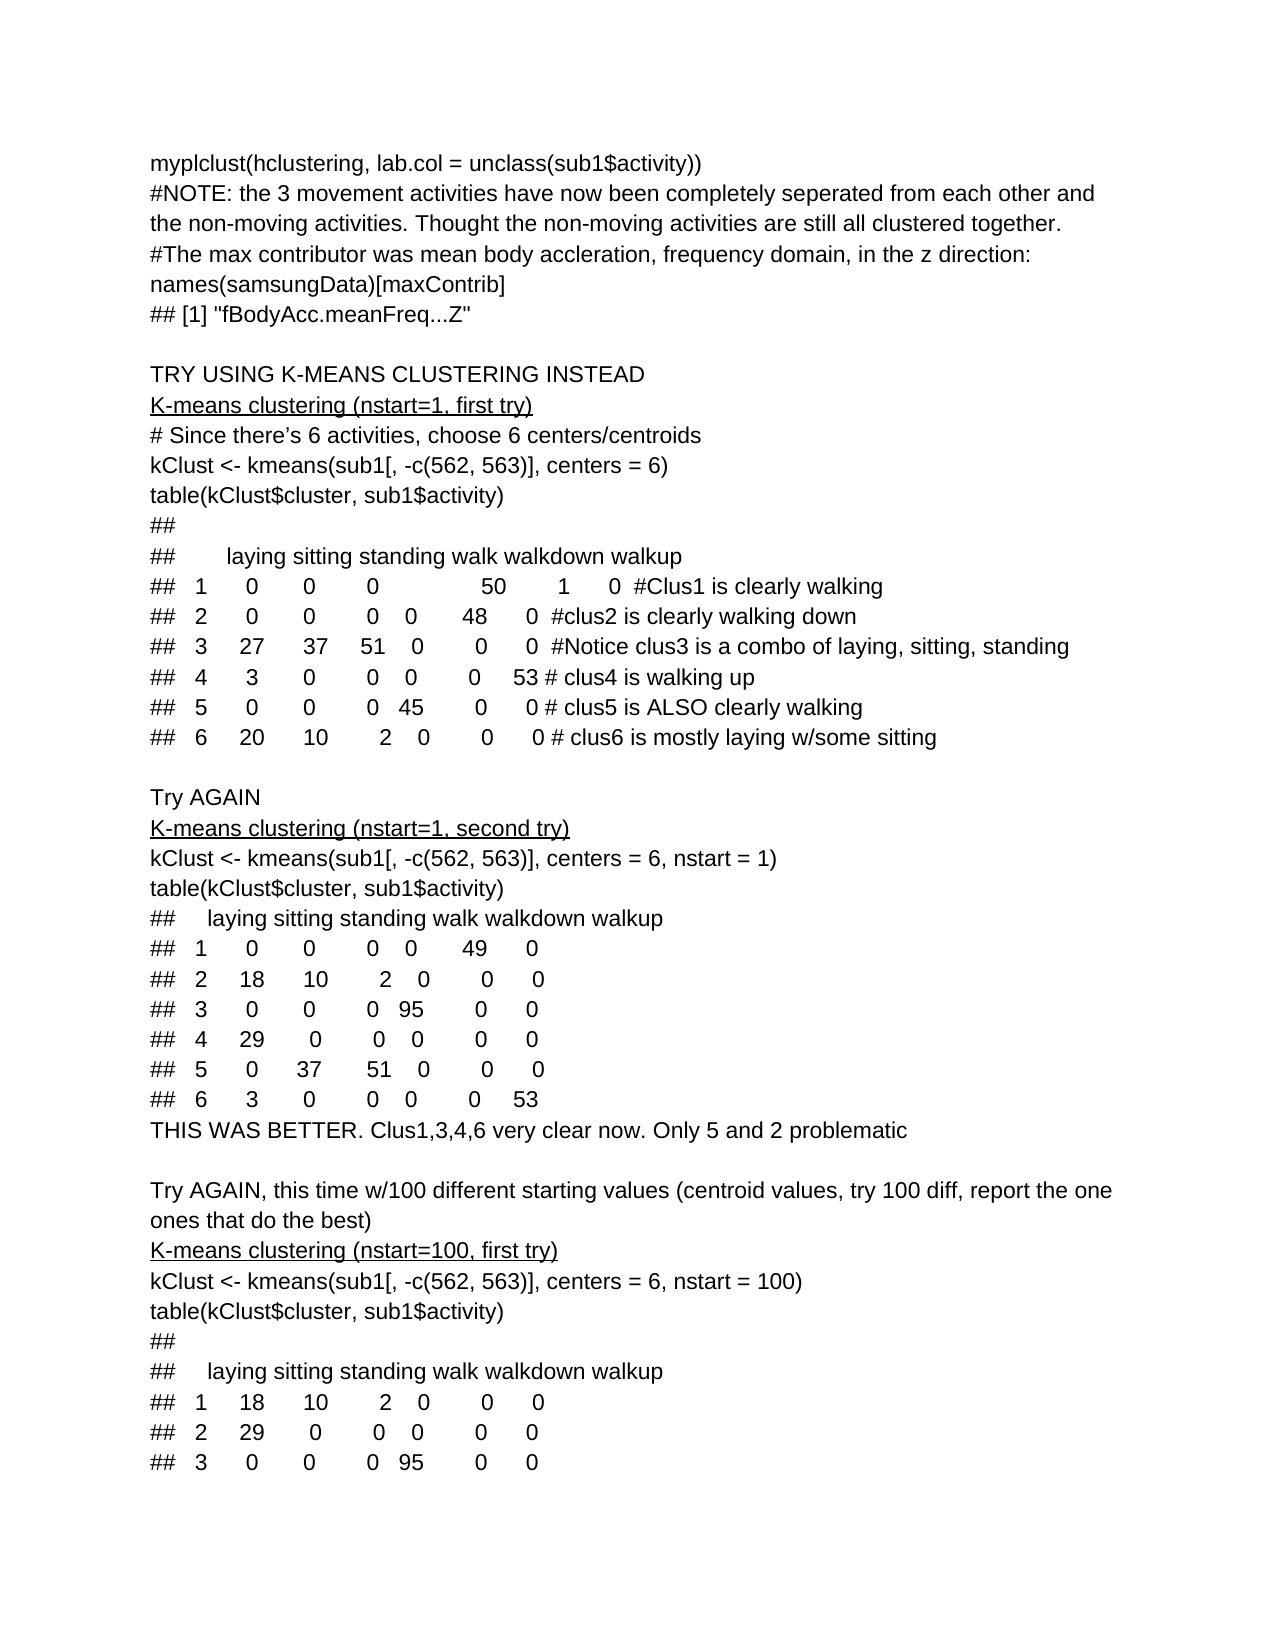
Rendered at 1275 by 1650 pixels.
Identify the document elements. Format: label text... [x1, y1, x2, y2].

text ## 4 29 0 0 0 0 0 [150, 1026, 1125, 1052]
text K-means clustering (nstart=100, first try) [150, 1237, 1125, 1264]
text Try AGAIN [150, 784, 1125, 811]
text TRY USING K-MEANS CLUSTERING INSTEAD [150, 361, 1125, 388]
text ## [150, 1328, 1125, 1354]
text names(samsungData)[maxContrib] [150, 271, 1125, 297]
text kClust <- kmeans(sub1[, -c(562, 563)], centers = 6, nstart = 1) [150, 845, 1125, 871]
text kClust <- kmeans(sub1[, -c(562, 563)], centers = 6) [150, 452, 1125, 478]
text ## laying sitting standing walk walkdown walkup [150, 905, 1125, 932]
text ## 3 0 0 0 95 0 0 [150, 1449, 1125, 1475]
text table(kClust$cluster, sub1$activity) [150, 1298, 1125, 1324]
text myplclust(hclustering, lab.col = unclass(sub1$activity)) [150, 150, 1125, 176]
text kClust <- kmeans(sub1[, -c(562, 563)], centers = 6, nstart = 100) [150, 1268, 1125, 1294]
text ## 5 0 0 0 45 0 0 # clus5 is ALSO clearly walking [150, 694, 1125, 720]
text #The max contributor was mean body accleration, frequency domain, in the z direction: [150, 241, 1125, 267]
text ## 3 0 0 0 95 0 0 [150, 996, 1125, 1022]
text ## 6 20 10 2 0 0 0 # clus6 is mostly laying w/some sitting [150, 724, 1125, 750]
text ## 3 27 37 51 0 0 0 #Notice clus3 is a combo of laying, sitting, standing [150, 633, 1125, 660]
text ## 2 0 0 0 0 48 0 #clus2 is clearly walking down [150, 603, 1125, 629]
text K-means clustering (nstart=1, second try) [150, 814, 1125, 841]
text ## [150, 512, 1125, 539]
text ## 2 18 10 2 0 0 0 [150, 966, 1125, 992]
text ## 1 0 0 0 50 1 0 #Clus1 is clearly walking [150, 573, 1125, 599]
text THIS WAS BETTER. Clus1,3,4,6 very clear now. Only 5 and 2 problematic [150, 1117, 1125, 1143]
text table(kClust$cluster, sub1$activity) [150, 482, 1125, 509]
text ## [1] "fBodyAcc.meanFreq...Z" [150, 301, 1125, 327]
text ## laying sitting standing walk walkdown walkup [150, 543, 1125, 569]
text ## 1 18 10 2 0 0 0 [150, 1388, 1125, 1415]
text ## 1 0 0 0 0 49 0 [150, 935, 1125, 962]
text ## 2 29 0 0 0 0 0 [150, 1419, 1125, 1445]
text ## 4 3 0 0 0 0 53 # clus4 is walking up [150, 663, 1125, 690]
text ## 5 0 37 51 0 0 0 [150, 1056, 1125, 1083]
text # Since there’s 6 activities, choose 6 centers/centroids [150, 422, 1125, 448]
text ## 6 3 0 0 0 0 53 [150, 1086, 1125, 1113]
text table(kClust$cluster, sub1$activity) [150, 875, 1125, 901]
text ## laying sitting standing walk walkdown walkup [150, 1358, 1125, 1385]
text #NOTE: the 3 movement activities have now been completely seperated from each other and the non-moving activities. Thought the non-moving activities are still all clustered together. [150, 180, 1125, 237]
text K-means clustering (nstart=1, first try) [150, 392, 1125, 418]
text Try AGAIN, this time w/100 different starting values (centroid values, try 100 diff, report the one ones that do the best) [150, 1177, 1125, 1234]
